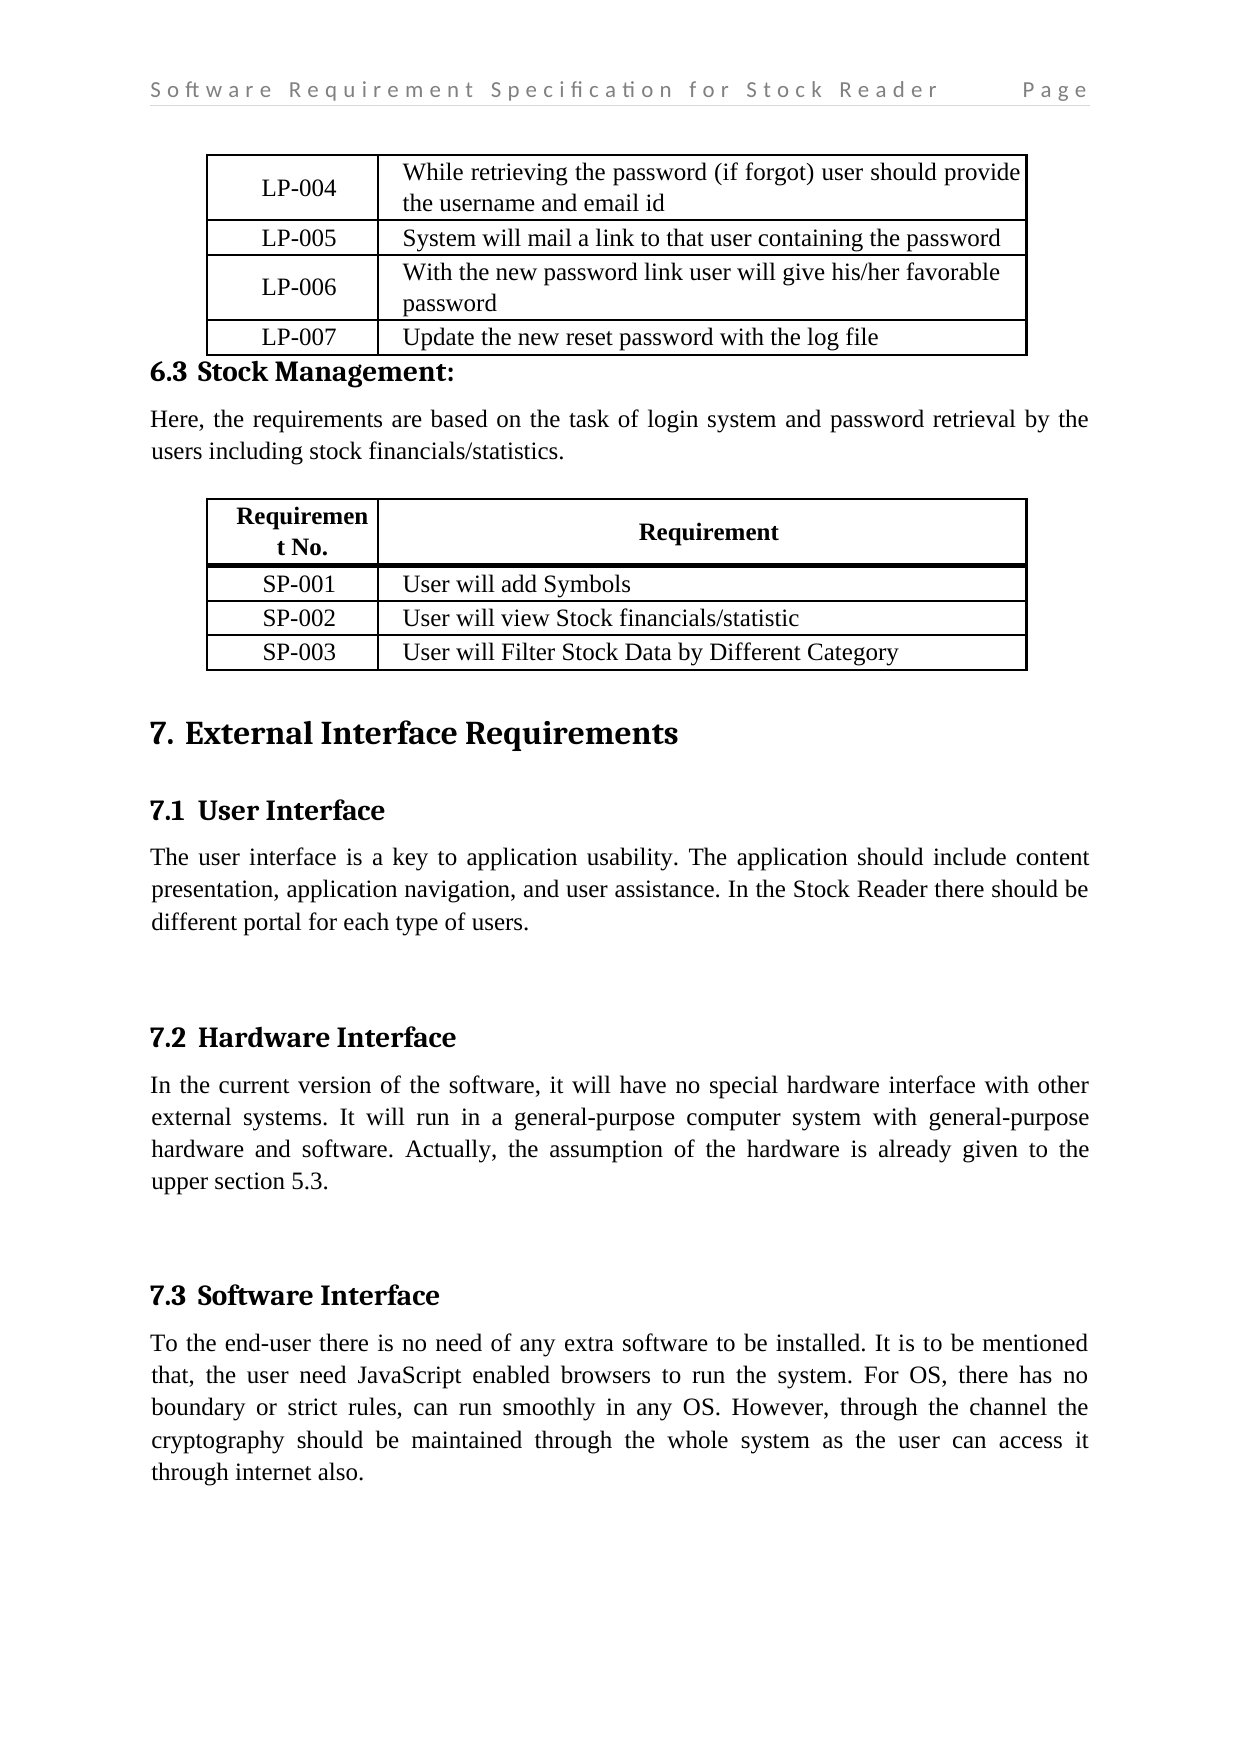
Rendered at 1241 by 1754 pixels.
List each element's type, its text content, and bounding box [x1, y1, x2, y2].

table_cell Update the new reset password with the log file [379, 321, 1025, 353]
table_cell System will mail a link to that user containing the password [379, 221, 1025, 254]
table_cell LP-005 [208, 221, 377, 254]
table_cell SP-003 [208, 636, 377, 668]
table_cell LP-006 [208, 256, 377, 319]
table_header Requirement [379, 500, 1025, 563]
table_cell LP-007 [208, 321, 377, 353]
table_cell User will add Symbols [379, 568, 1025, 600]
text The user interface is a key to application usability. The application should include content presentation, application navigation, and user assistance. In the Stock Reader there should be different portal for each type of users. [150, 842, 1090, 935]
subtitle User Interface [150, 794, 1090, 827]
subtitle External Interface Requirements [150, 715, 1090, 753]
table_cell With the new password link user will give his/her favorable password [379, 256, 1025, 319]
table_cell User will Filter Stock Data by Different Category [379, 636, 1025, 668]
table_cell SP-001 [208, 568, 377, 600]
text To the end-user there is no need of any extra software to be installed. It is to be mentioned that, the user need JavaScript enabled browsers to run the system. For OS, there has no boundary or strict rules, can run smoothly in any OS. However, through the channel the cryptography should be maintained through the whole system as the user can access it through internet also. [150, 1328, 1090, 1486]
table_cell SP-002 [208, 602, 377, 634]
subtitle Software Interface [150, 1279, 1090, 1313]
subtitle Hardware Interface [150, 1021, 1090, 1054]
table_header Requirement No. [208, 500, 377, 563]
subtitle Stock Management: [150, 356, 1090, 389]
table_cell LP-004 [208, 156, 377, 219]
text Here, the requirements are based on the task of login system and password retrieval by the users including stock financials/statistics. [150, 404, 1090, 465]
table_cell User will view Stock financials/statistic [379, 602, 1025, 634]
table_cell While retrieving the password (if forgot) user should provide the username and email id [379, 156, 1025, 219]
text In the current version of the software, it will have no special hardware interface with other external systems. It will run in a general-purpose computer system with general-purpose hardware and software. Actually, the assumption of the hardware is already given to the upper section 5.3. [150, 1070, 1090, 1195]
